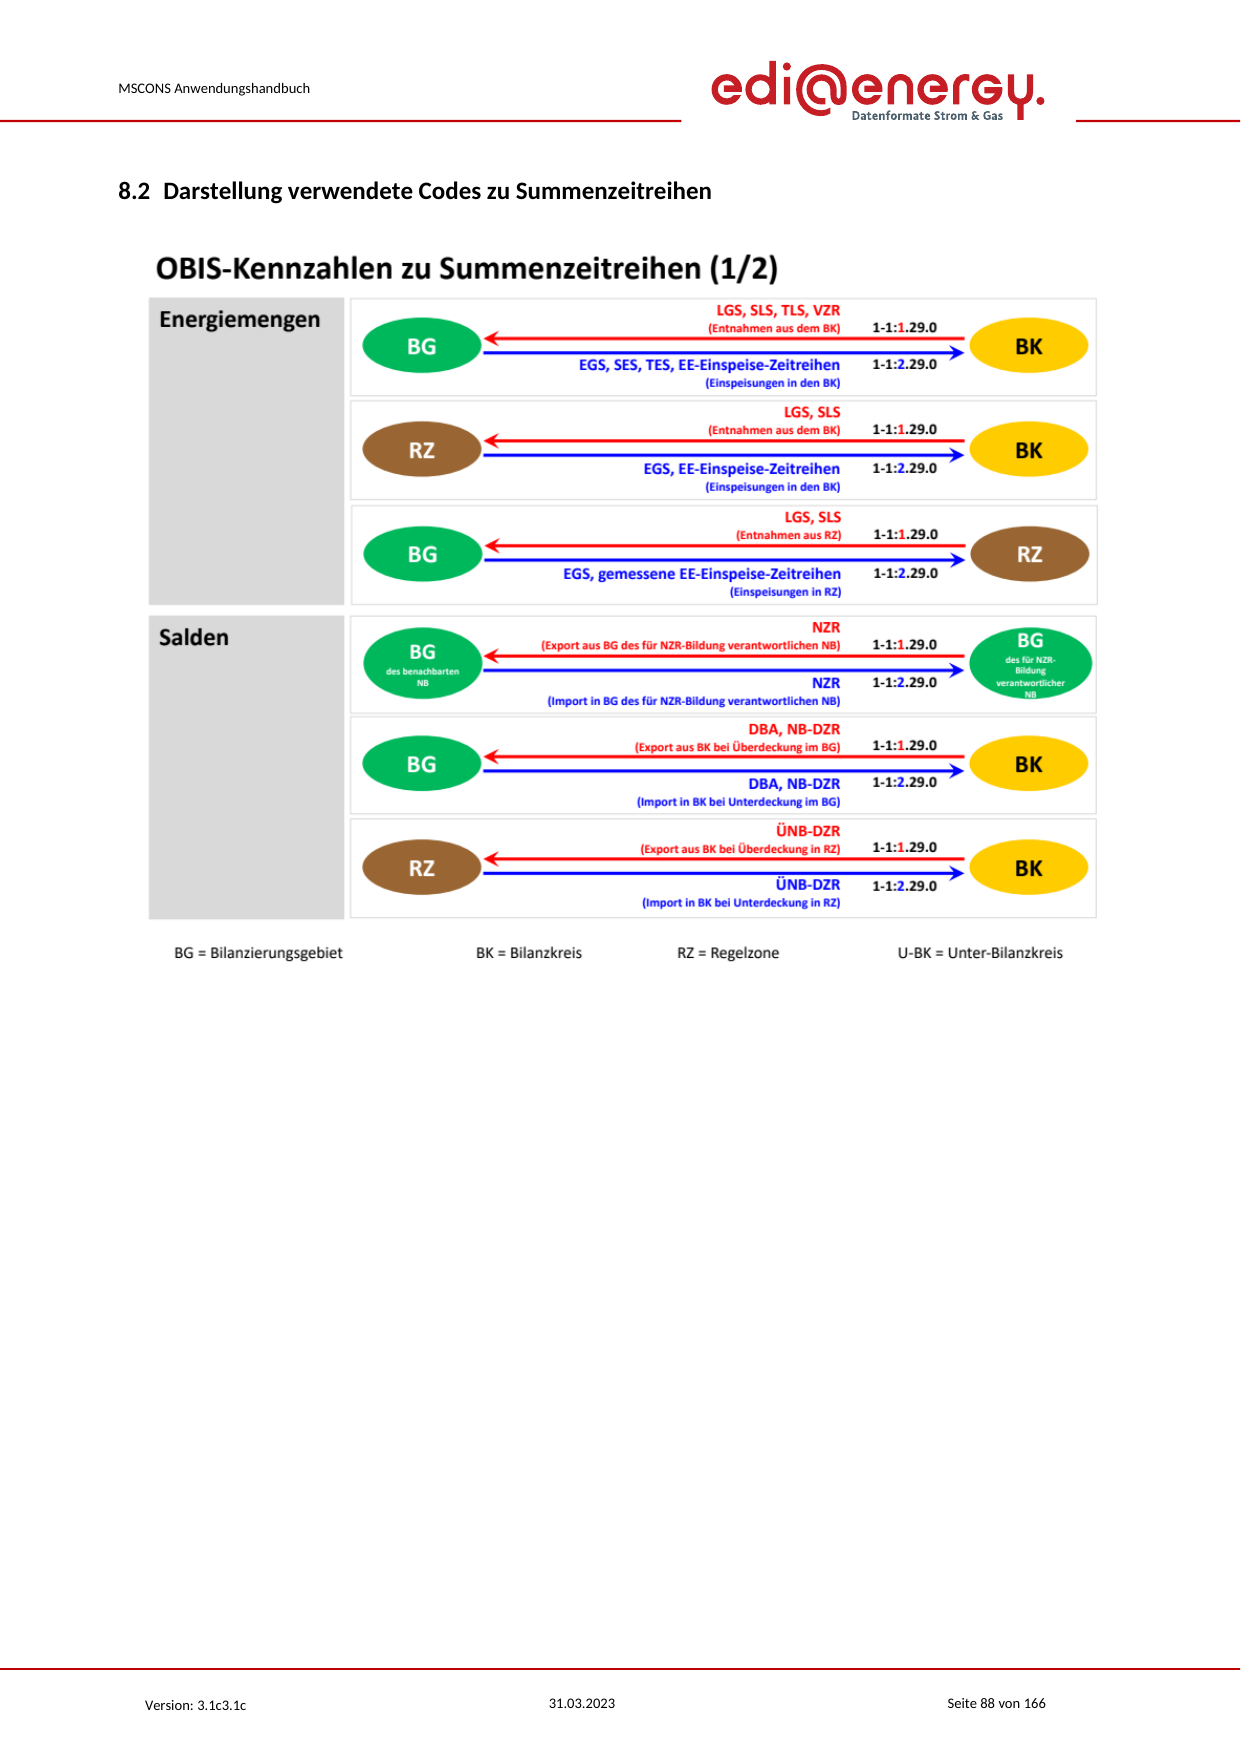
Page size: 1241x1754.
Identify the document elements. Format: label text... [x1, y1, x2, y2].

subtitle Darstellung verwendete Codes zu Summenzeitreihen [118, 173, 1045, 206]
